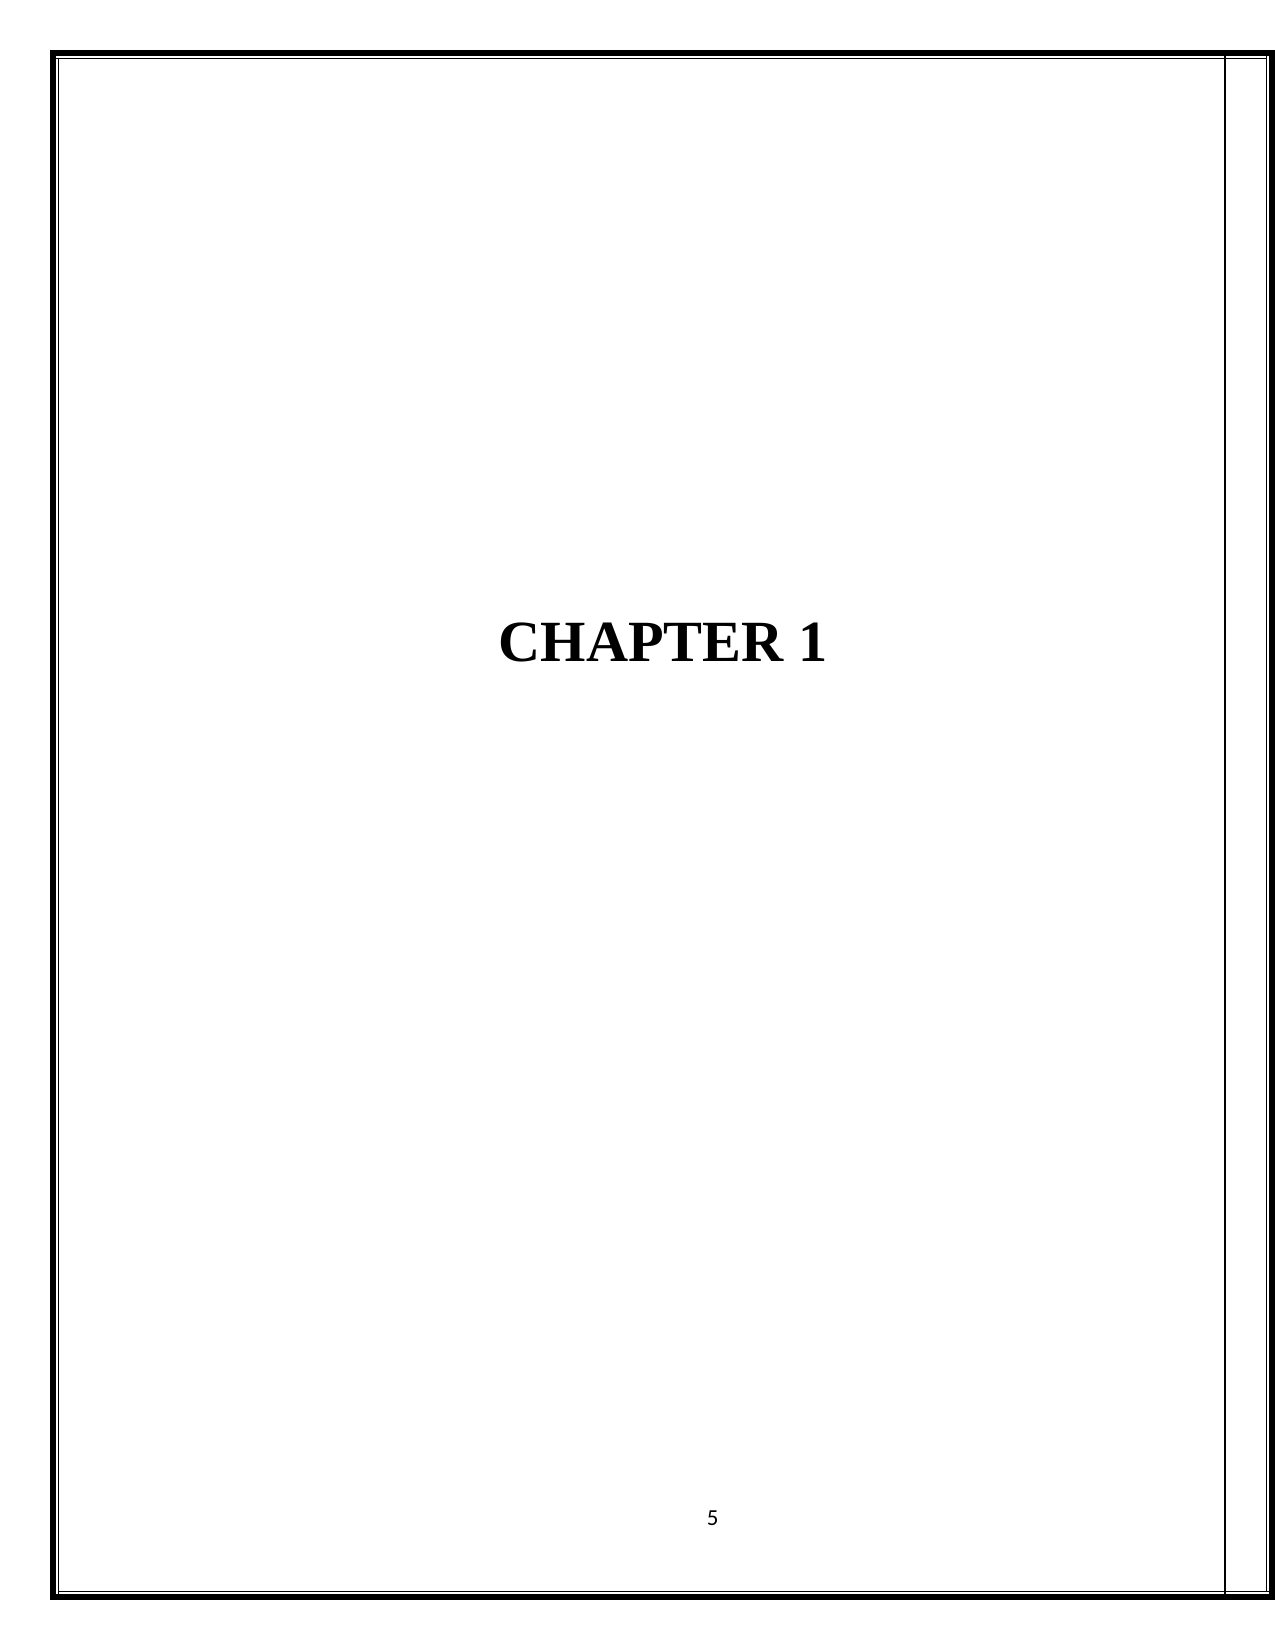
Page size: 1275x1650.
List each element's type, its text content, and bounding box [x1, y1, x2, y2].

text CHAPTER 1 [148, 607, 1266, 674]
